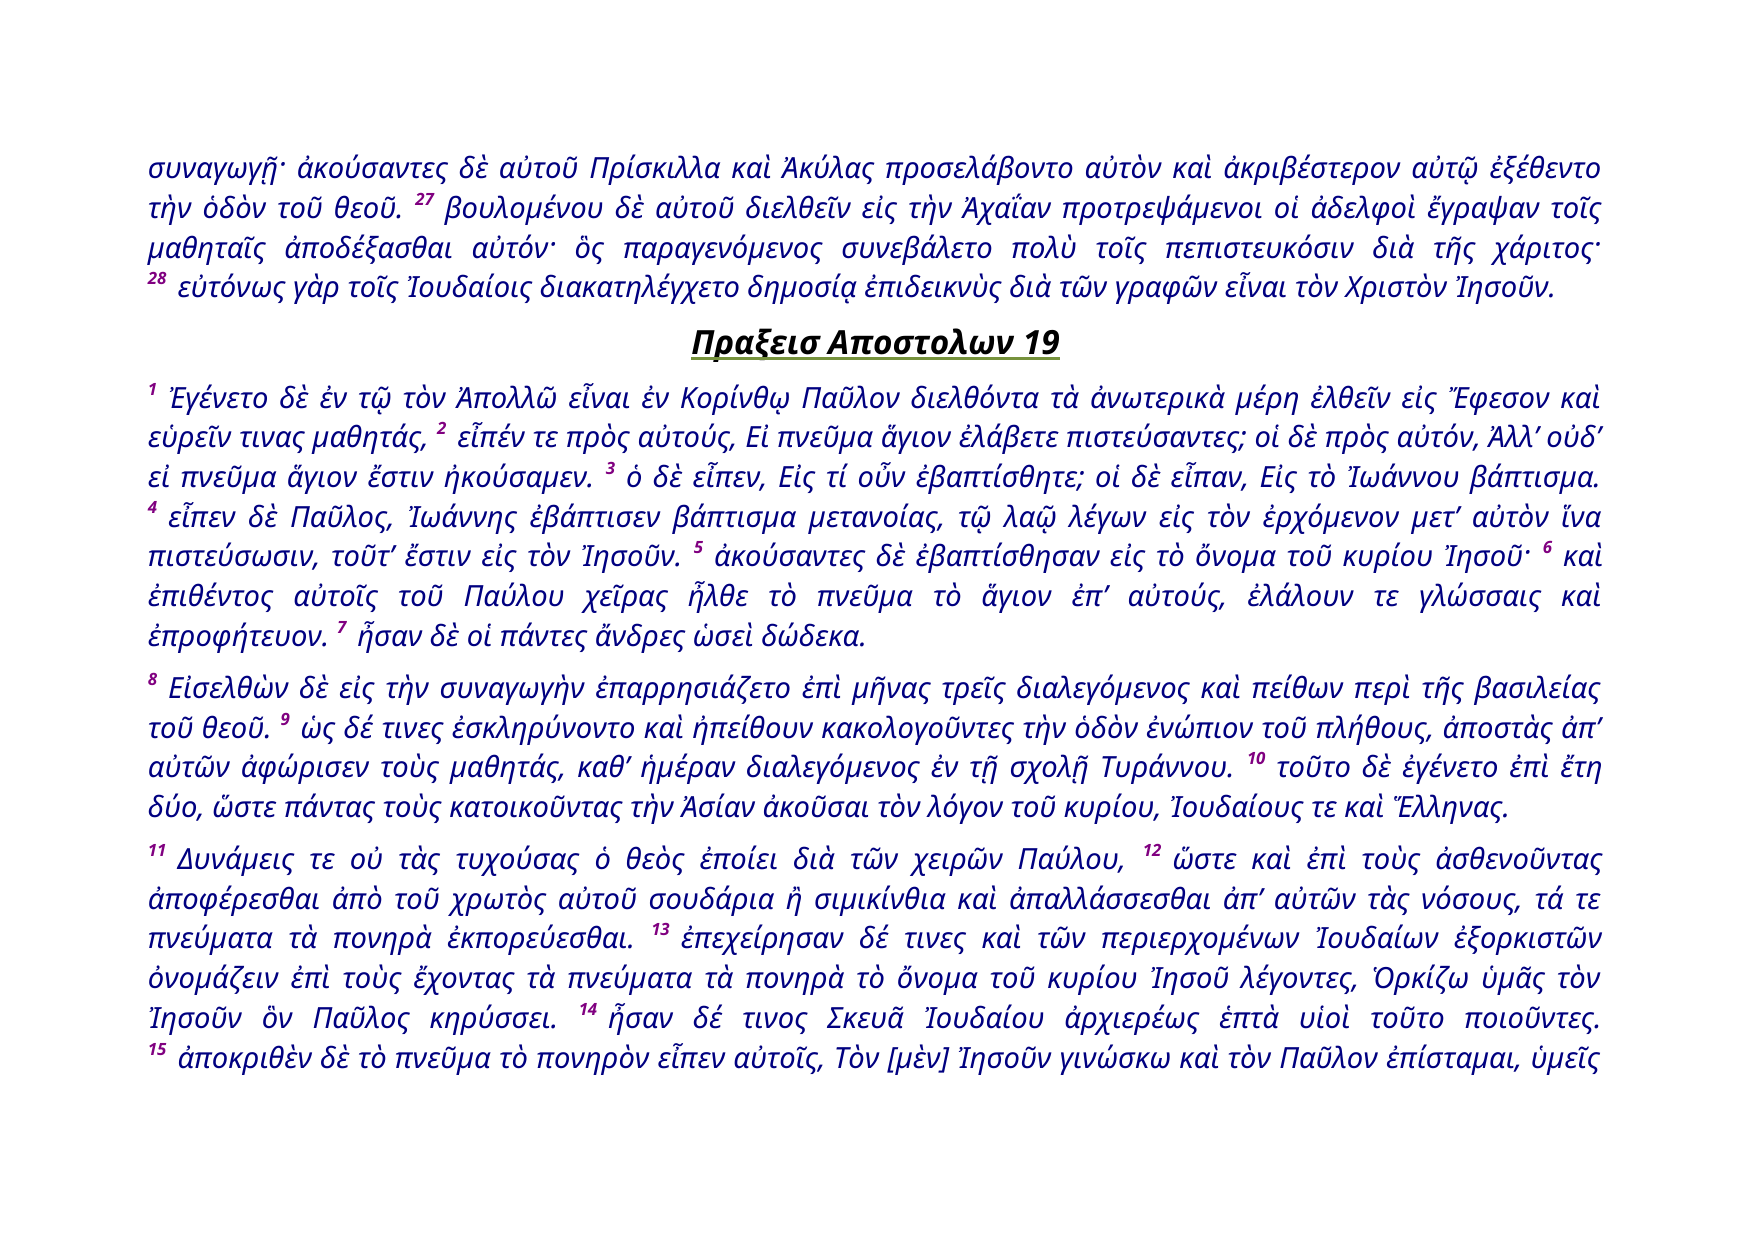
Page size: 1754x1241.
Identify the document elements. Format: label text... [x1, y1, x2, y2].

text 8 Εἰσελθὼν δὲ εἰς τὴν συναγωγὴν ἐπαρρησιάζετο ἐπὶ μῆνας τρεῖς διαλεγόμενος καὶ πείθων περὶ τῆς βασιλείας τοῦ θεοῦ. 9 ὡς δέ τινες ἐσκληρύνοντο καὶ ἠπείθουν κακολογοῦντες τὴν ὁδὸν ἐνώπιον τοῦ πλήθους, ἀποστὰς ἀπ’ αὐτῶν ἀφώρισεν τοὺς μαθητάς, καθ’ ἡμέραν διαλεγόμενος ἐν τῇ σχολῇ Τυράννου. 10 τοῦτο δὲ ἐγένετο ἐπὶ ἔτη δύο, ὥστε πάντας τοὺς κατοικοῦντας τὴν Ἀσίαν ἀκοῦσαι τὸν λόγον τοῦ κυρίου, Ἰουδαίους τε καὶ Ἕλληνας. [148, 667, 1606, 826]
text 1 Ἐγένετο δὲ ἐν τῷ τὸν Ἀπολλῶ εἶναι ἐν Κορίνθῳ Παῦλον διελθόντα τὰ ἀνωτερικὰ μέρη ἐλθεῖν εἰς Ἔφεσον καὶ εὑρεῖν τινας μαθητάς, 2 εἶπέν τε πρὸς αὐτούς, Εἰ πνεῦμα ἅγιον ἐλάβετε πιστεύσαντες; οἱ δὲ πρὸς αὐτόν, Ἀλλ’ οὐδ’ εἰ πνεῦμα ἅγιον ἔστιν ἠκούσαμεν. 3 ὁ δὲ εἶπεν, Εἰς τί οὖν ἐβαπτίσθητε; οἱ δὲ εἶπαν, Εἰς τὸ Ἰωάννου βάπτισμα. 4 εἶπεν δὲ Παῦλος, Ἰωάννης ἐβάπτισεν βάπτισμα μετανοίας, τῷ λαῷ λέγων εἰς τὸν ἐρχόμενον μετ’ αὐτὸν ἵνα πιστεύσωσιν, τοῦτ’ ἔστιν εἰς τὸν Ἰησοῦν. 5 ἀκούσαντες δὲ ἐβαπτίσθησαν εἰς τὸ ὄνομα τοῦ κυρίου Ἰησοῦ· 6 καὶ ἐπιθέντος αὐτοῖς τοῦ Παύλου χεῖρας ἦλθε τὸ πνεῦμα τὸ ἅγιον ἐπ’ αὐτούς, ἐλάλουν τε γλώσσαις καὶ ἐπροφήτευον. 7 ἦσαν δὲ οἱ πάντες ἄνδρες ὡσεὶ δώδεκα. [148, 377, 1606, 655]
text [148, 838, 1606, 1077]
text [148, 148, 1606, 306]
text Πραξεισ Αποστολων 19 [148, 319, 1606, 364]
